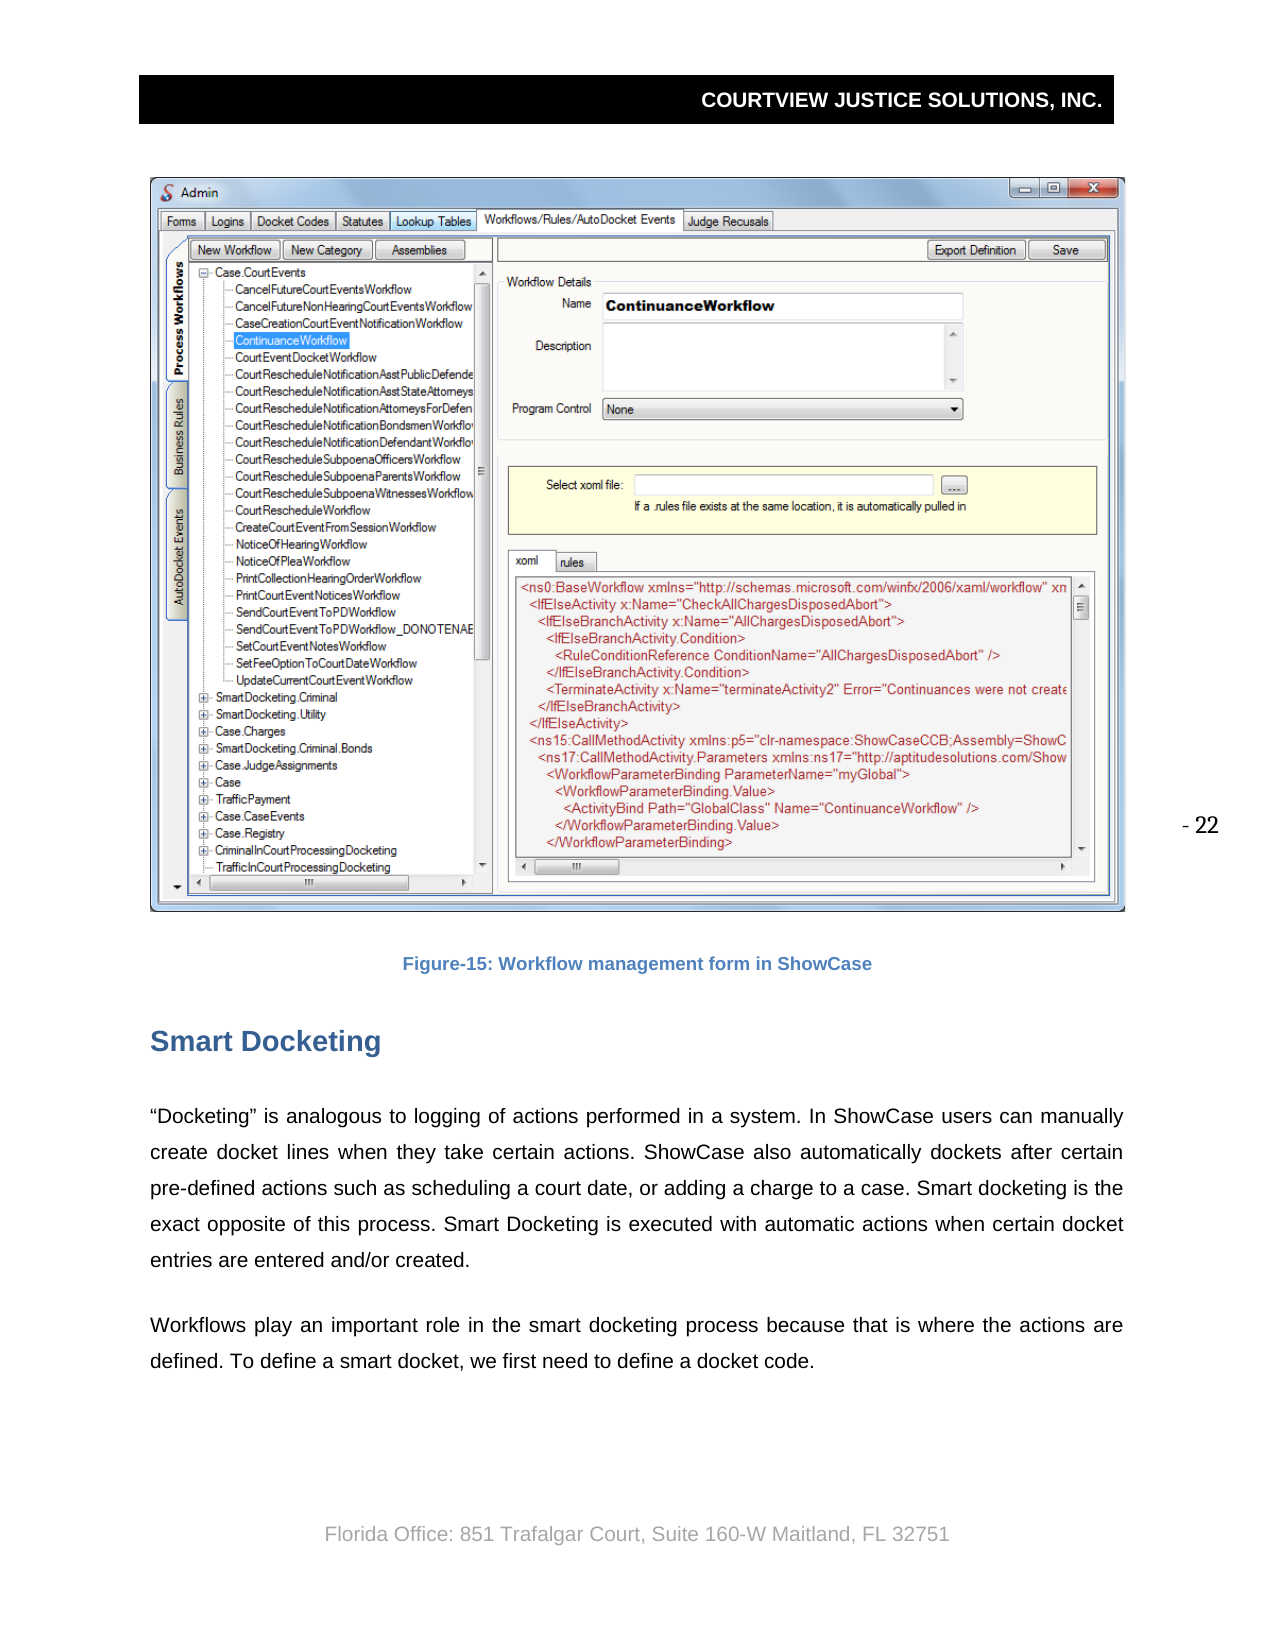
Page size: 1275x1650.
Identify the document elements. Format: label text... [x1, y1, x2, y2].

text Figure-15: Workflow management form in ShowCase [150, 953, 1125, 974]
text Workflows play an important role in the smart docketing process because that is where the actions are defined. To define a smart docket, we first need to define a docket code. [150, 1313, 1125, 1373]
subtitle Smart Docketing [150, 1024, 1125, 1058]
picture [150, 177, 1125, 912]
text “Docketing” is analogous to logging of actions performed in a system. In ShowCase users can manually create docket lines when they take certain actions. ShowCase also automatically dockets after certain pre-defined actions such as scheduling a court date, or adding a charge to a case. Smart docketing is the exact opposite of this process. Smart Docketing is executed with automatic actions when certain docket entries are entered and/or created. [150, 1104, 1125, 1272]
